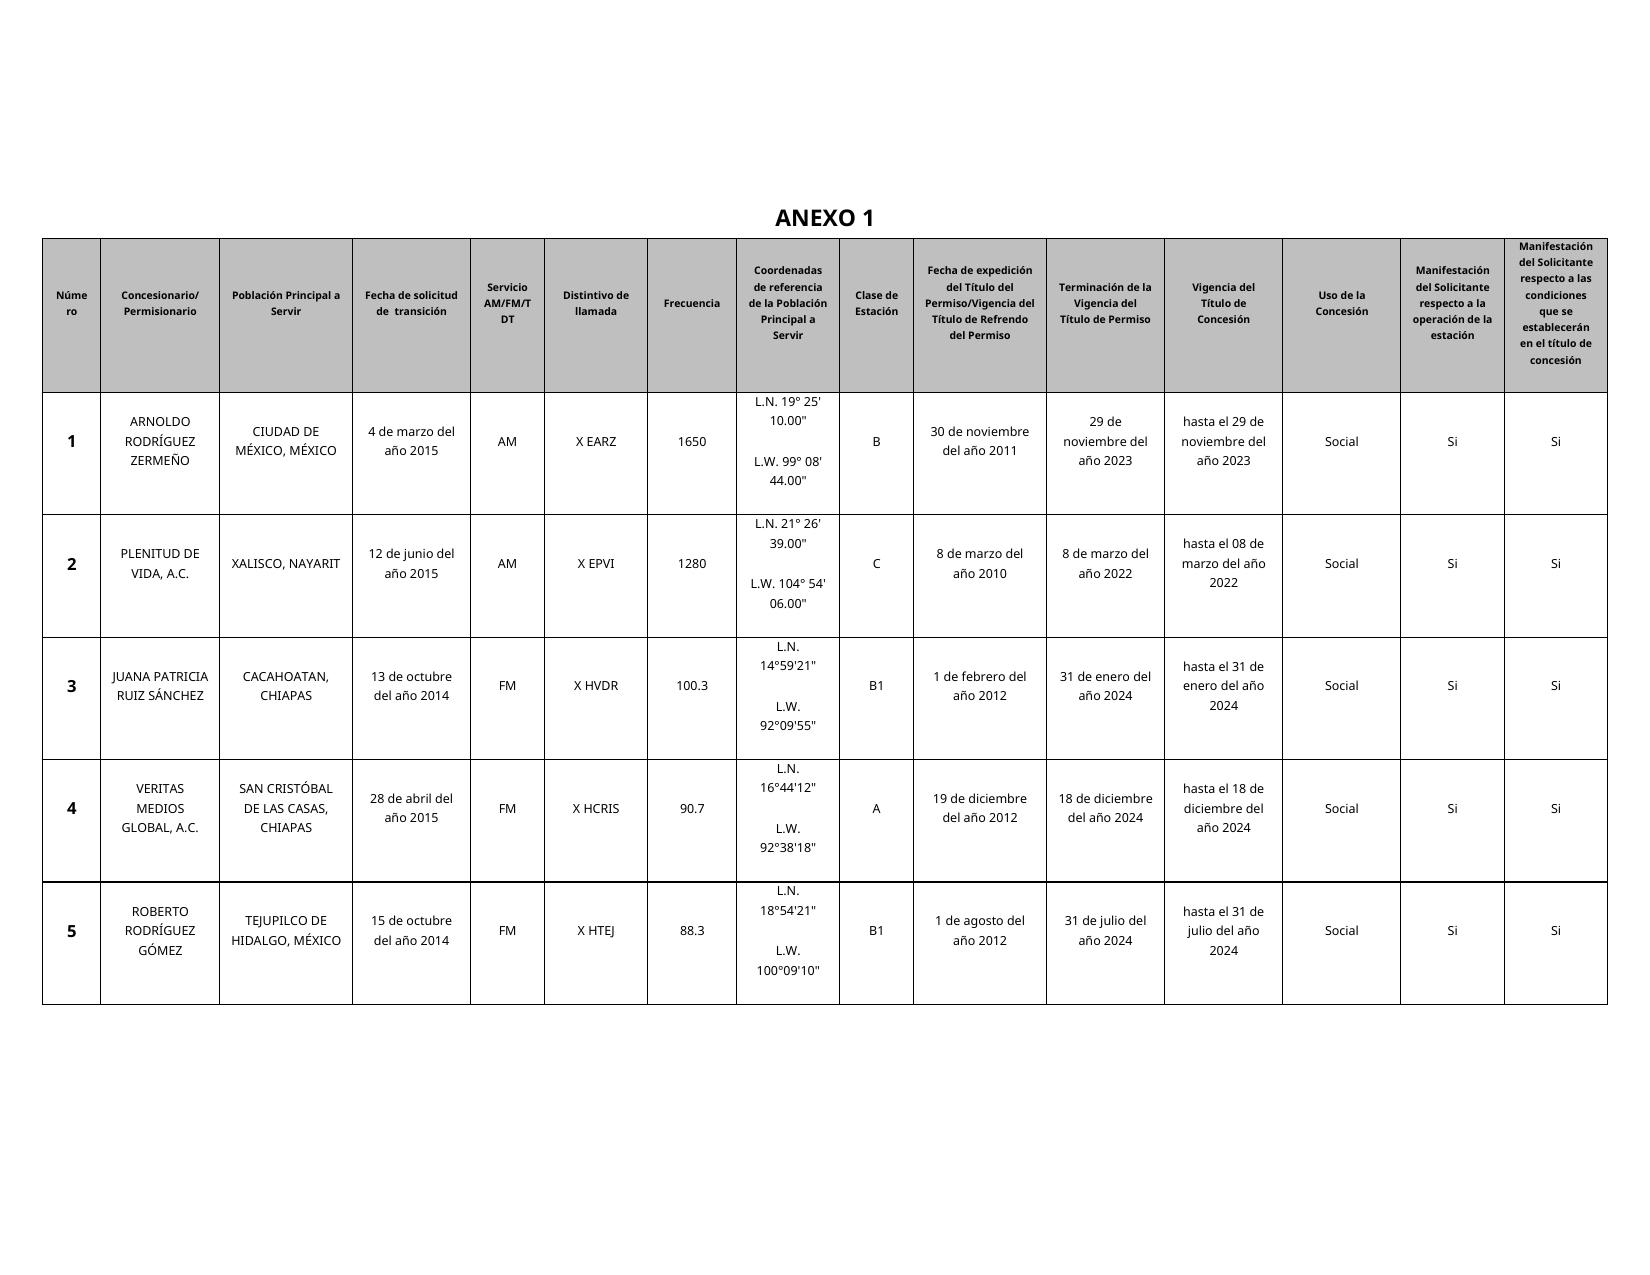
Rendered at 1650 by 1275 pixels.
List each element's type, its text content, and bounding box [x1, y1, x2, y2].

table_cell Si [1401, 760, 1504, 881]
table_cell VERITAS MEDIOS GLOBAL, A.C. [101, 760, 219, 881]
table_cell 1 [43, 393, 100, 514]
table_cell 29 de noviembre del año 2023 [1047, 393, 1164, 514]
table_cell FM [471, 638, 544, 759]
table_cell L.N. 18°54'21" L.W. 100°09'10" [737, 883, 839, 1004]
table_cell Si [1505, 760, 1607, 881]
table_cell X HVDR [545, 638, 647, 759]
table_cell 28 de abril del año 2015 [353, 760, 470, 881]
table_cell CACAHOATAN, CHIAPAS [220, 638, 352, 759]
table_cell Si [1505, 515, 1607, 637]
table_cell 4 de marzo del año 2015 [353, 393, 470, 514]
table_cell AM [471, 393, 544, 514]
table_cell L.N. 16°44'12" L.W. 92°38'18" [737, 760, 839, 881]
table_header Coordenadas de referencia de la Población Principal a Servir [737, 239, 839, 392]
table_cell 13 de octubre del año 2014 [353, 638, 470, 759]
table_cell B [840, 393, 913, 514]
table_header Manifestación del Solicitante respecto a las condiciones que se establecerán en el título de concesión [1505, 239, 1607, 392]
table_cell Si [1505, 883, 1607, 1004]
table_cell XALISCO, NAYARIT [220, 515, 352, 637]
table_cell hasta el 18 de diciembre del año 2024 [1165, 760, 1282, 881]
table_cell Social [1283, 515, 1400, 637]
table_cell C [840, 515, 913, 637]
table_cell L.N. 14°59'21" L.W. 92°09'55" [737, 638, 839, 759]
table_header Distintivo de llamada [545, 239, 647, 392]
table_cell Social [1283, 883, 1400, 1004]
table_cell X HCRIS [545, 760, 647, 881]
table_cell Si [1401, 393, 1504, 514]
table_cell TEJUPILCO DE HIDALGO, MÉXICO [220, 883, 352, 1004]
table_cell hasta el 31 de julio del año 2024 [1165, 883, 1282, 1004]
table_cell AM [471, 515, 544, 637]
table_header Vigencia del Título de Concesión [1165, 239, 1282, 392]
table_cell 88.3 [648, 883, 736, 1004]
table_cell 8 de marzo del año 2010 [914, 515, 1046, 637]
table_cell B1 [840, 638, 913, 759]
table_cell CIUDAD DE MÉXICO, MÉXICO [220, 393, 352, 514]
table_header Frecuencia [648, 239, 736, 392]
table_cell Si [1505, 393, 1607, 514]
table_header Número [43, 239, 100, 392]
table_header Concesionario/Permisionario [101, 239, 219, 392]
table_cell 4 [43, 760, 100, 881]
table_cell L.N. 19° 25' 10.00" L.W. 99° 08' 44.00" [737, 393, 839, 514]
table_header Manifestación del Solicitante respecto a la operación de la estación [1401, 239, 1504, 392]
table_header Uso de la Concesión [1283, 239, 1400, 392]
table_cell 31 de julio del año 2024 [1047, 883, 1164, 1004]
table_cell 1 de agosto del año 2012 [914, 883, 1046, 1004]
table_cell 30 de noviembre del año 2011 [914, 393, 1046, 514]
table_cell 1 de febrero del año 2012 [914, 638, 1046, 759]
table_cell Si [1401, 638, 1504, 759]
table_cell Si [1401, 515, 1504, 637]
table_cell FM [471, 883, 544, 1004]
table_cell 15 de octubre del año 2014 [353, 883, 470, 1004]
table_cell hasta el 08 de marzo del año 2022 [1165, 515, 1282, 637]
table_header Servicio AM/FM/TDT [471, 239, 544, 392]
table_cell ROBERTO RODRÍGUEZ GÓMEZ [101, 883, 219, 1004]
table_cell 100.3 [648, 638, 736, 759]
table_cell 3 [43, 638, 100, 759]
table_cell B1 [840, 883, 913, 1004]
table_cell JUANA PATRICIA RUIZ SÁNCHEZ [101, 638, 219, 759]
table_cell X EARZ [545, 393, 647, 514]
table_header Terminación de la Vigencia del Título de Permiso [1047, 239, 1164, 392]
table_cell 8 de marzo del año 2022 [1047, 515, 1164, 637]
table_header Clase de Estación [840, 239, 913, 392]
table_cell 90.7 [648, 760, 736, 881]
table_header Fecha de expedición del Título del Permiso/Vigencia del Título de Refrendo del Permiso [914, 239, 1046, 392]
table_header Población Principal a Servir [220, 239, 352, 392]
table_cell X EPVI [545, 515, 647, 637]
table_cell ARNOLDO RODRÍGUEZ ZERMEÑO [101, 393, 219, 514]
table_cell Si [1505, 638, 1607, 759]
table_cell 1650 [648, 393, 736, 514]
table_cell 12 de junio del año 2015 [353, 515, 470, 637]
table_cell 18 de diciembre del año 2024 [1047, 760, 1164, 881]
table_cell Social [1283, 393, 1400, 514]
table_cell PLENITUD DE VIDA, A.C. [101, 515, 219, 637]
table_cell 5 [43, 883, 100, 1004]
table_cell L.N. 21° 26' 39.00" L.W. 104° 54' 06.00" [737, 515, 839, 637]
table_cell X HTEJ [545, 883, 647, 1004]
table_cell hasta el 31 de enero del año 2024 [1165, 638, 1282, 759]
table_header Fecha de solicitud de transición [353, 239, 470, 392]
table_cell Si [1401, 883, 1504, 1004]
table_cell Social [1283, 760, 1400, 881]
table_cell Social [1283, 638, 1400, 759]
table_cell FM [471, 760, 544, 881]
table_cell SAN CRISTÓBAL DE LAS CASAS, CHIAPAS [220, 760, 352, 881]
table_cell hasta el 29 de noviembre del año 2023 [1165, 393, 1282, 514]
table_cell 31 de enero del año 2024 [1047, 638, 1164, 759]
subtitle ANEXO 1 [148, 202, 1502, 233]
table_cell A [840, 760, 913, 881]
table_cell 2 [43, 515, 100, 637]
table_cell 19 de diciembre del año 2012 [914, 760, 1046, 881]
table_cell 1280 [648, 515, 736, 637]
